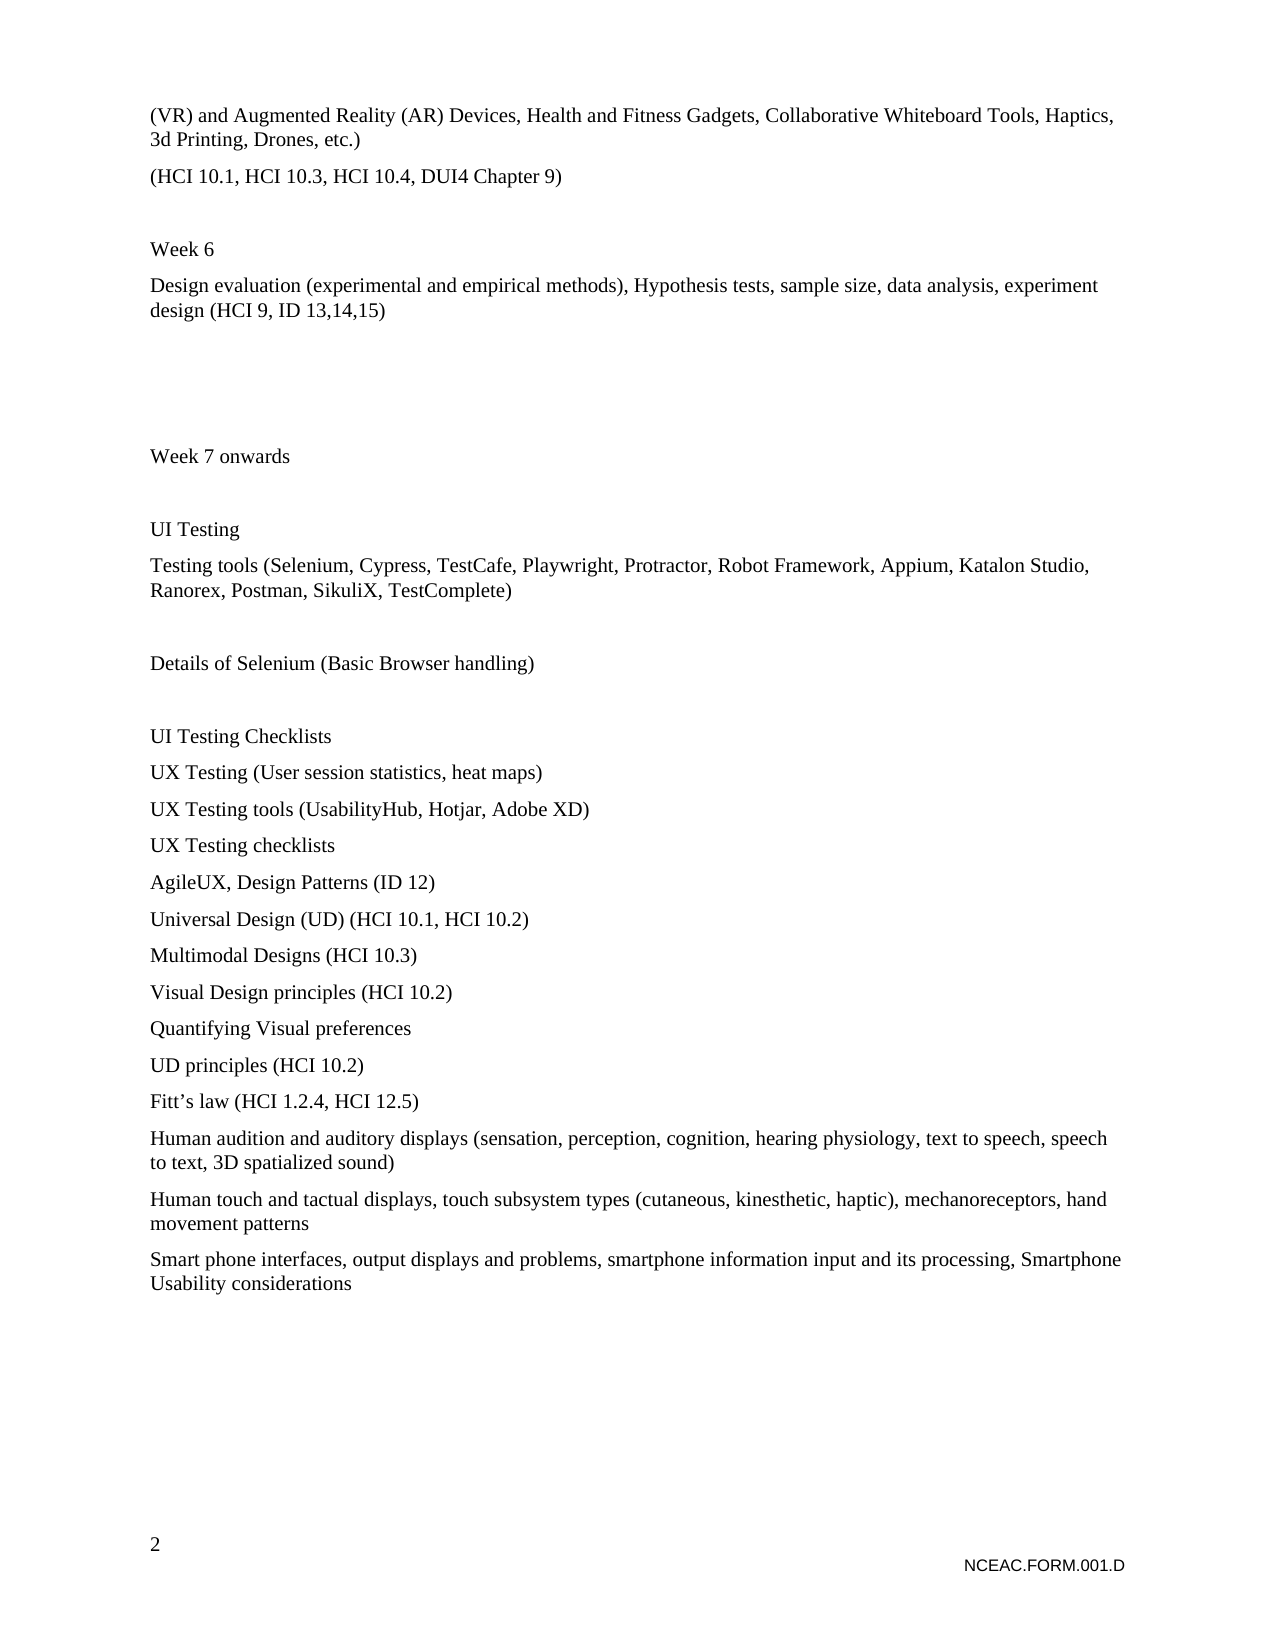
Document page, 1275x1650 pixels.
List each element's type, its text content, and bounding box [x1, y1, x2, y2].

text Details of Selenium (Basic Browser handling) [150, 651, 1125, 675]
text UX Testing tools (UsabilityHub, Hotjar, Adobe XD) [150, 797, 1125, 821]
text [150, 103, 1125, 151]
text Design evaluation (experimental and empirical methods), Hypothesis tests, sample size, data analysis, experiment design (HCI 9, ID 13,14,15) [150, 273, 1125, 322]
text Quantifying Visual preferences [150, 1016, 1125, 1040]
text Smart phone interfaces, output displays and problems, smartphone information input and its processing, Smartphone Usability considerations [150, 1247, 1125, 1295]
text Multimodal Designs (HCI 10.3) [150, 943, 1125, 967]
text Week 6 [150, 237, 1125, 261]
text Human audition and auditory displays (sensation, perception, cognition, hearing physiology, text to speech, speech to text, 3D spatialized sound) [150, 1126, 1125, 1174]
text (HCI 10.1, HCI 10.3, HCI 10.4, DUI4 Chapter 9) [150, 164, 1125, 188]
text UX Testing (User session statistics, heat maps) [150, 760, 1125, 784]
text Universal Design (UD) (HCI 10.1, HCI 10.2) [150, 907, 1125, 931]
text UD principles (HCI 10.2) [150, 1053, 1125, 1077]
text Week 7 onwards [150, 444, 1125, 468]
text UI Testing Checklists [150, 724, 1125, 748]
text UX Testing checklists [150, 833, 1125, 857]
text AgileUX, Design Patterns (ID 12) [150, 870, 1125, 894]
text Human touch and tactual displays, touch subsystem types (cutaneous, kinesthetic, haptic), mechanoreceptors, hand movement patterns [150, 1187, 1125, 1235]
text UI Testing [150, 517, 1125, 541]
text Visual Design principles (HCI 10.2) [150, 980, 1125, 1004]
text Testing tools (Selenium, Cypress, TestCafe, Playwright, Protractor, Robot Framework, Appium, Katalon Studio, Ranorex, Postman, SikuliX, TestComplete) [150, 553, 1125, 602]
text Fitt’s law (HCI 1.2.4, HCI 12.5) [150, 1089, 1125, 1113]
